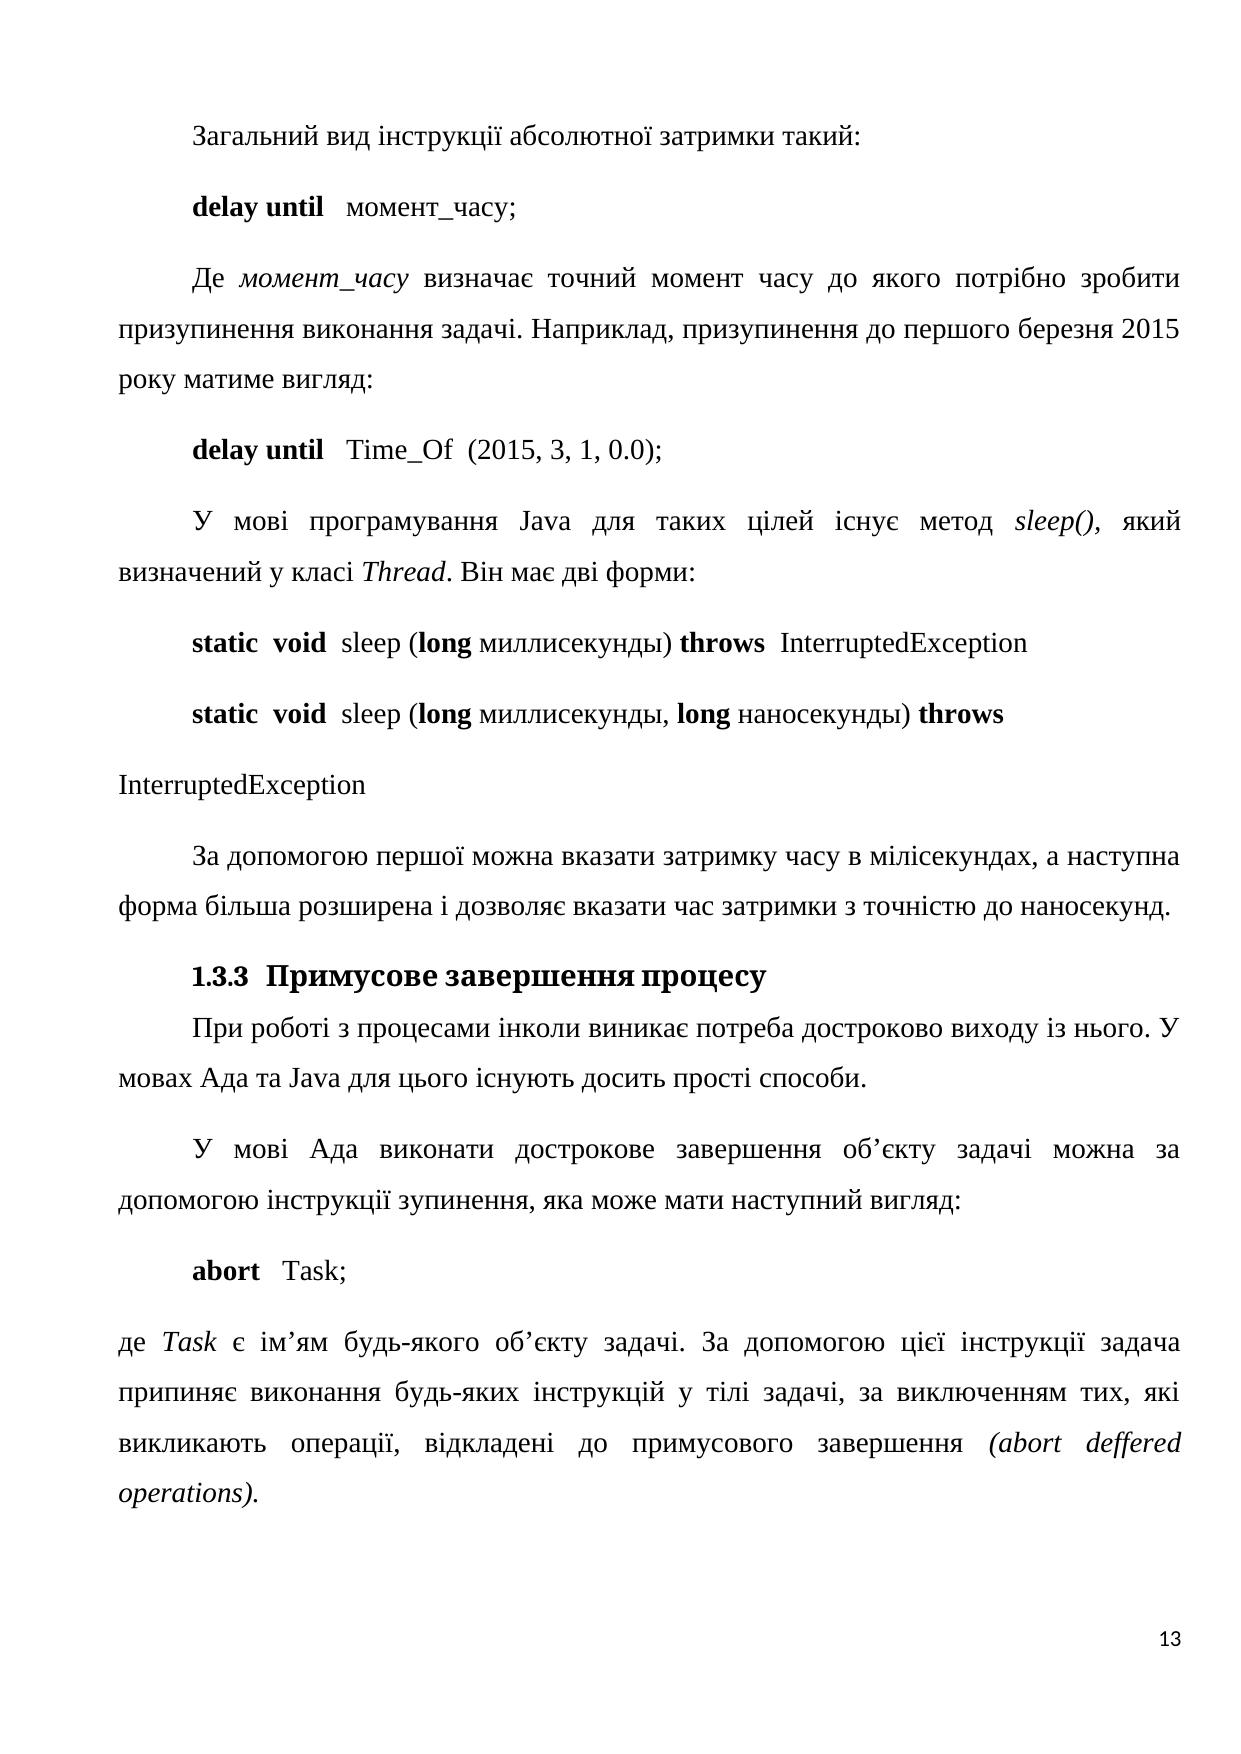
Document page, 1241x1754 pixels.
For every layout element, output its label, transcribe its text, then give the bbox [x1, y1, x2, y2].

text delay until момент_часу; [118, 189, 1181, 223]
text При роботі з процесами інколи виникає потреба достроково виходу із нього. У мовах Ада та Java для цього існують досить прості способи. [118, 1010, 1181, 1094]
text static void sleep (long миллисекунды) throws InterruptedException [118, 625, 1181, 658]
text InterruptedException [118, 767, 1181, 801]
text abort Task; [118, 1253, 1181, 1286]
text У мові програмування Java для таких цілей існує метод sleep(), який визначений у класі Thread. Він має дві форми: [118, 503, 1181, 587]
text де Task є ім’ям будь-якого об’єкту задачі. За допомогою цієї інструкції задача припиняє виконання будь-яких інструкцій у тілі задачі, за виключенням тих, які викликають операції, відкладені до примусового завершення (abort deffered operations). [118, 1324, 1181, 1508]
text delay until Time_Of (2015, 3, 1, 0.0); [118, 432, 1181, 466]
text У мові Ада виконати дострокове завершення об’єкту задачі можна за допомогою інструкції зупинення, яка може мати наступний вигляд: [118, 1131, 1181, 1215]
text За допомогою першої можна вказати затримку часу в мілісекундах, а наступна форма більша розширена і дозволяє вказати час затримки з точністю до наносекунд. [118, 838, 1181, 922]
text static void sleep (long миллисекунды, long наносекунды) throws [118, 696, 1181, 729]
text Де момент_часу визначає точний момент часу до якого потрібно зробити призупинення виконання задачі. Наприклад, призупинення до першого березня 2015 року матиме вигляд: [118, 260, 1181, 394]
subtitle Примусове завершення процесу [192, 960, 1181, 993]
text Загальний вид інструкції абсолютної затримки такий: [118, 118, 1181, 152]
